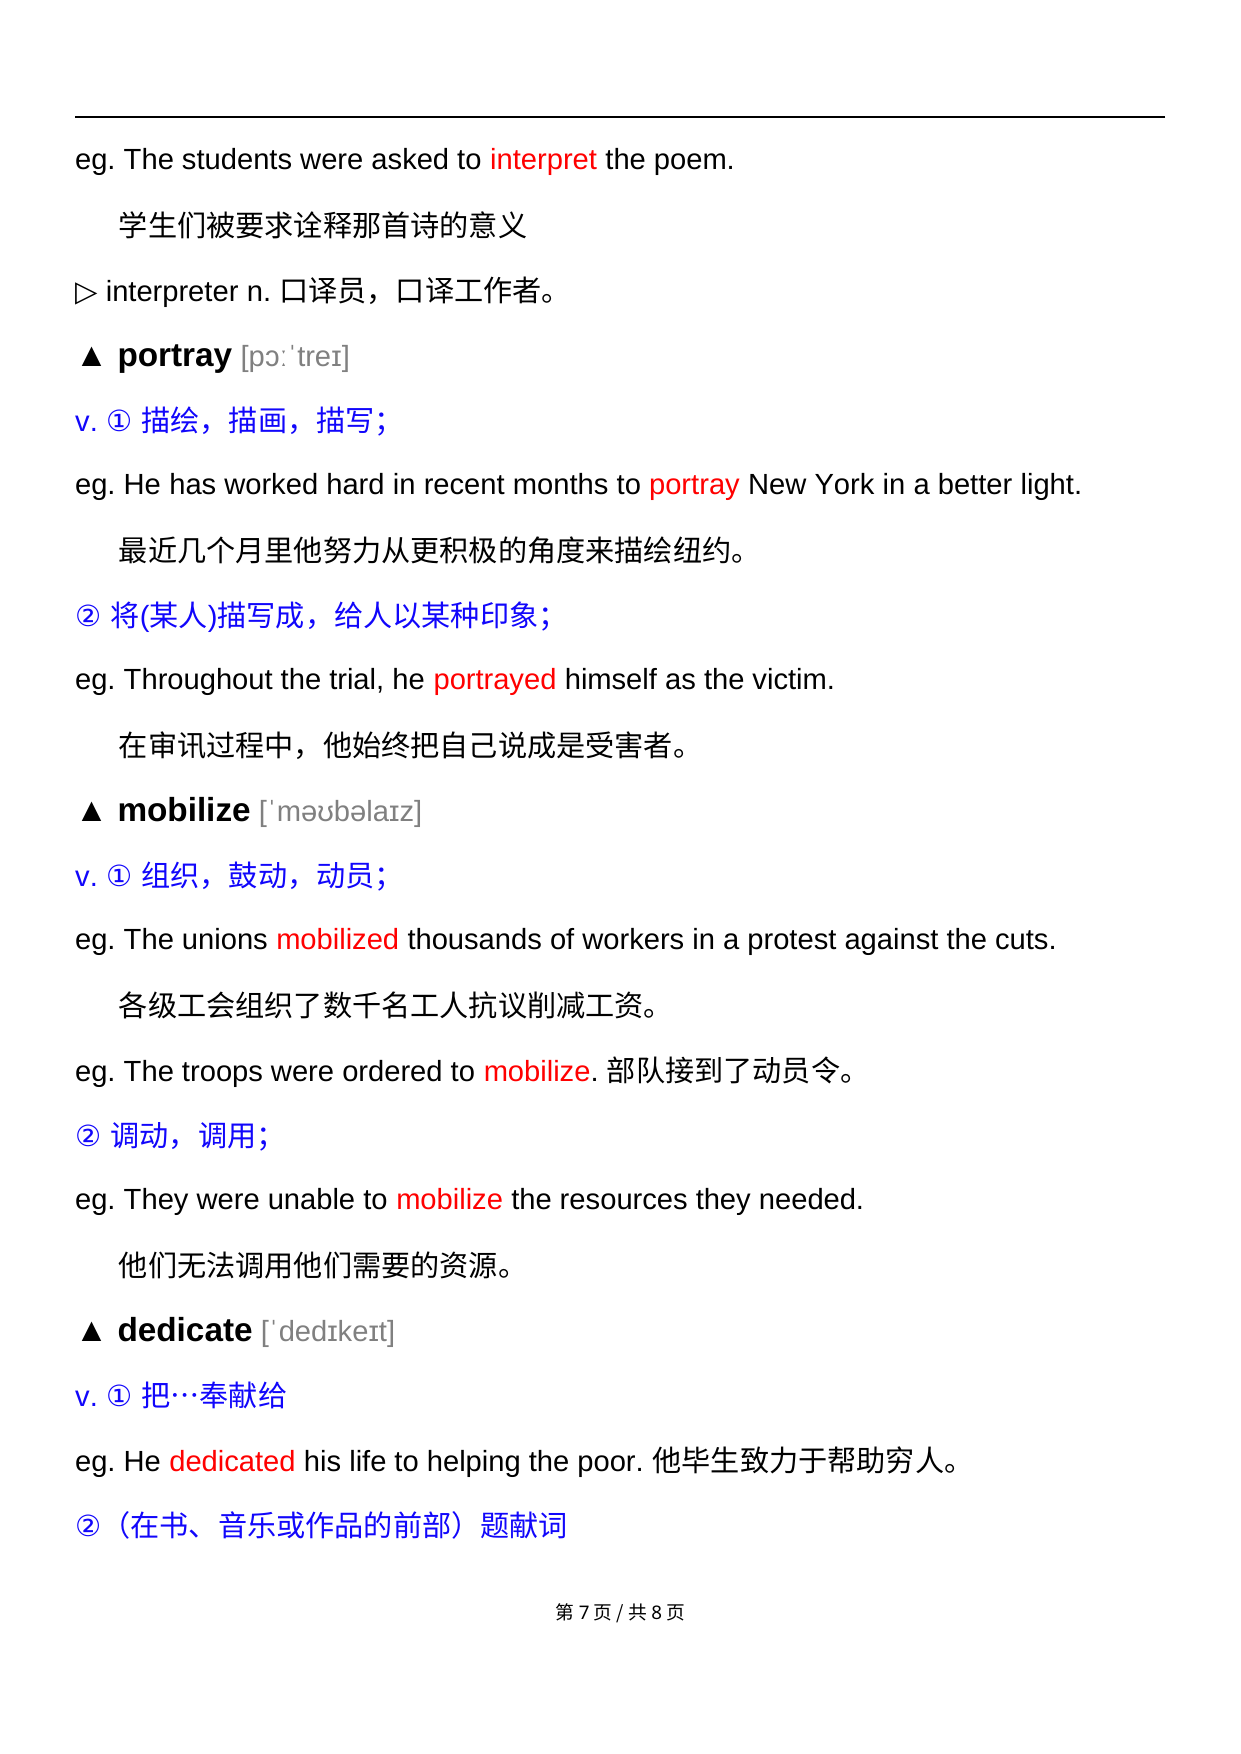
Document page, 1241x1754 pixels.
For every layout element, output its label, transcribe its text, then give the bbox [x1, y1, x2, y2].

text 最近几个月里他努力从更积极的角度来描绘纽约。 [75, 517, 1165, 582]
text 他们无法调用他们需要的资源。 [75, 1232, 1165, 1297]
text ▲ dedicate [ˈdedɪkeɪt] [75, 1297, 1165, 1362]
text ▷ interpreter n. 口译员，口译工作者。 [75, 257, 1165, 322]
text eg. The unions mobilized thousands of workers in a protest against the cuts. [75, 907, 1165, 972]
text ② 调动，调用； [75, 1102, 1165, 1167]
text ▲ mobilize [ˈməʊbəlaɪz] [75, 777, 1165, 842]
text ▲ portray [pɔːˈtreɪ] [75, 322, 1165, 387]
text eg. The students were asked to interpret the poem. [75, 127, 1165, 192]
text v. ① 组织，鼓动，动员； [75, 842, 1165, 907]
text ②（在书、音乐或作品的前部）题献词 [75, 1492, 1165, 1557]
text eg. The troops were ordered to mobilize. 部队接到了动员令。 [75, 1037, 1165, 1102]
text 学生们被要求诠释那首诗的意义 [75, 192, 1165, 257]
text 各级工会组织了数千名工人抗议削减工资。 [75, 972, 1165, 1037]
text v. ① 描绘，描画，描写； [75, 387, 1165, 452]
text eg. They were unable to mobilize the resources they needed. [75, 1167, 1165, 1232]
text eg. He has worked hard in recent months to portray New York in a better light. [75, 452, 1165, 517]
text ② 将(某人)描写成，给人以某种印象； [75, 582, 1165, 647]
text 在审讯过程中，他始终把自己说成是受害者。 [75, 712, 1165, 777]
text eg. Throughout the trial, he portrayed himself as the victim. [75, 647, 1165, 712]
text eg. He dedicated his life to helping the poor. 他毕生致力于帮助穷人。 [75, 1427, 1165, 1492]
text v. ① 把…奉献给 [75, 1362, 1165, 1427]
